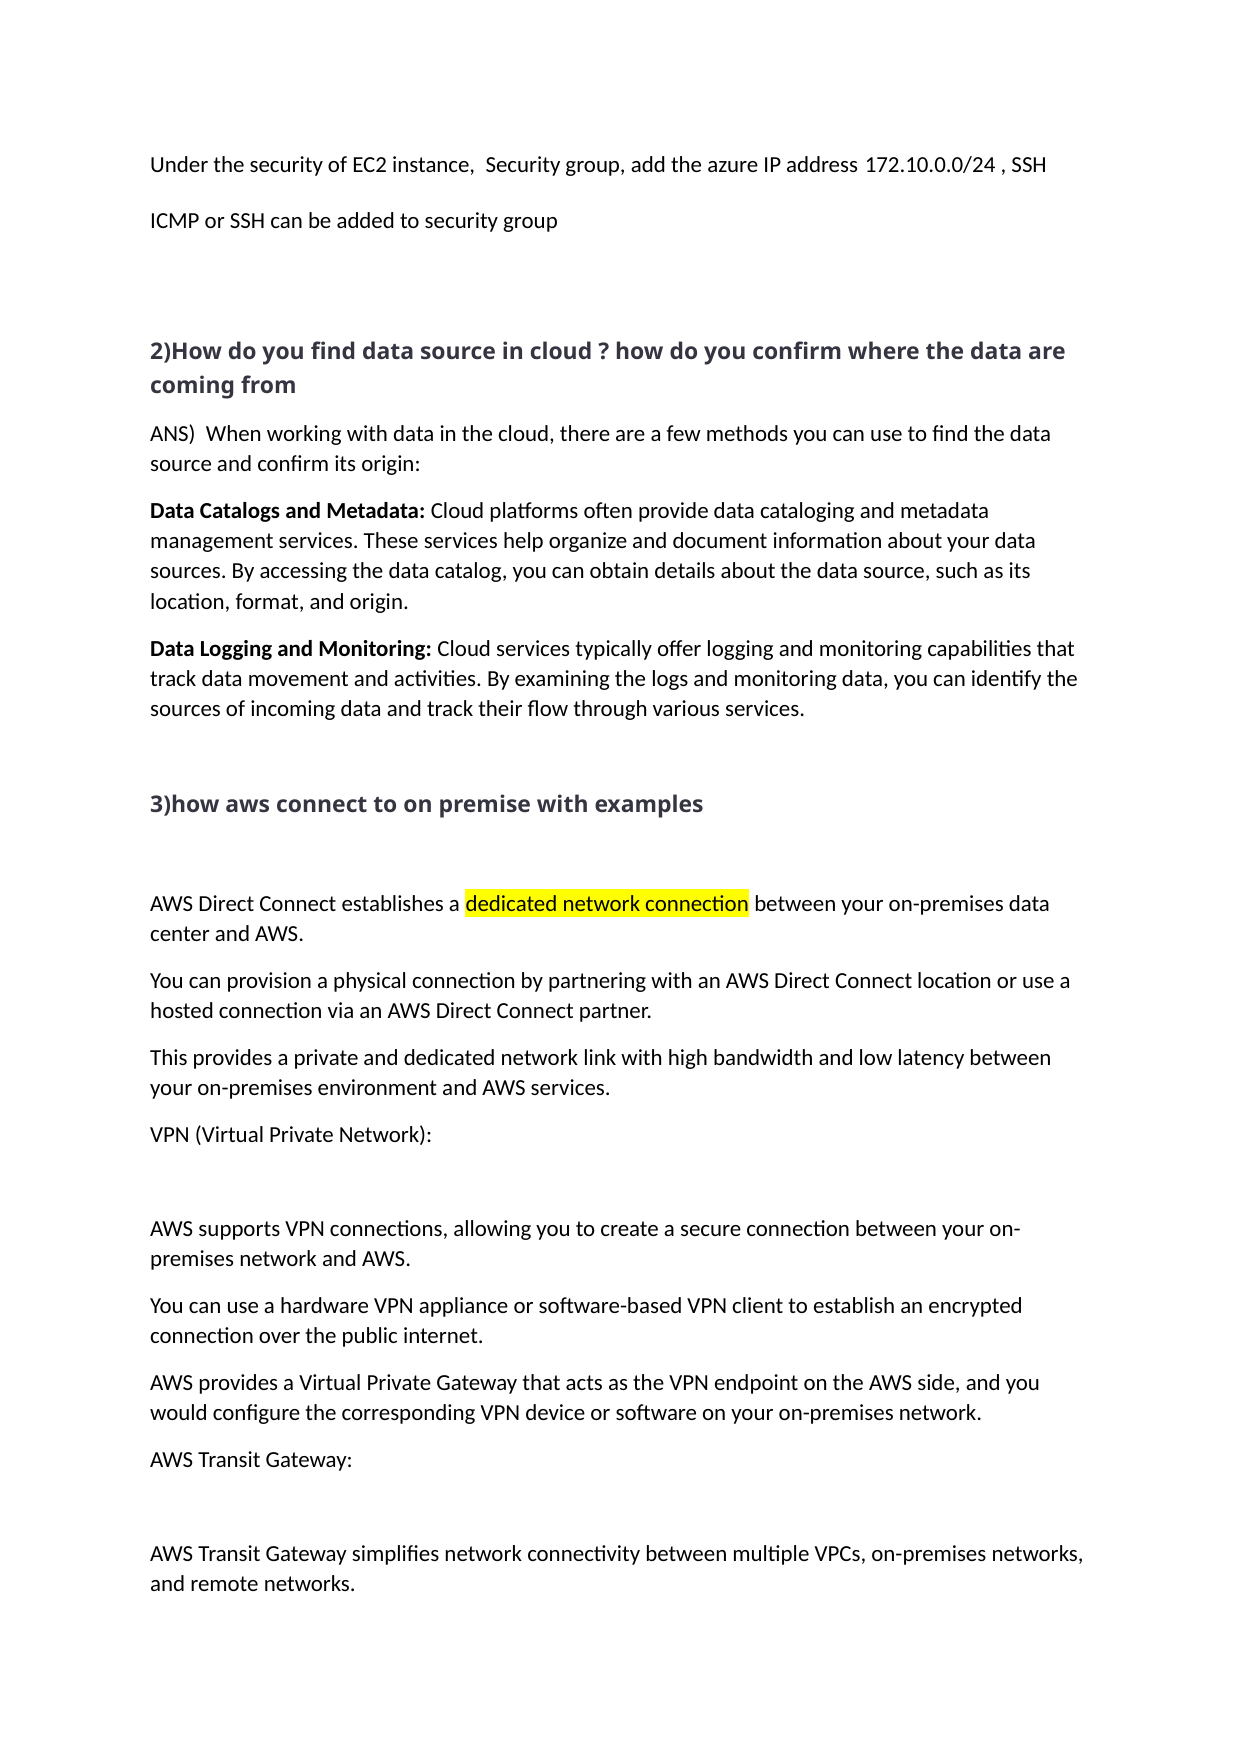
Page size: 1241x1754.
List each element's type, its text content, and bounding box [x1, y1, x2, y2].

text 2)How do you find data source in cloud ? how do you confirm where the data are coming from [150, 335, 1090, 400]
text AWS Direct Connect establishes a dedicated network connection between your on-premises data center and AWS. [150, 889, 1090, 947]
text Data Logging and Monitoring: Cloud services typically offer logging and monitoring capabilities that track data movement and activities. By examining the logs and monitoring data, you can identify the sources of incoming data and track their flow through various services. [150, 634, 1090, 722]
text Under the security of EC2 instance, Security group, add the azure IP address 172.10.0.0/24 , SSH [150, 150, 1090, 178]
text AWS provides a Virtual Private Gateway that acts as the VPN endpoint on the AWS side, and you would configure the corresponding VPN device or software on your on-premises network. [150, 1368, 1090, 1426]
text ICMP or SSH can be added to security group [150, 206, 1090, 234]
text AWS supports VPN connections, allowing you to create a secure connection between your on-premises network and AWS. [150, 1214, 1090, 1272]
text 3)how aws connect to on premise with examples [150, 788, 1090, 819]
text Data Catalogs and Metadata: Cloud platforms often provide data cataloging and metadata management services. These services help organize and document information about your data sources. By accessing the data catalog, you can obtain details about the data source, such as its location, format, and origin. [150, 496, 1090, 615]
text ANS) When working with data in the cloud, there are a few methods you can use to find the data source and confirm its origin: [150, 419, 1090, 477]
text AWS Transit Gateway: [150, 1445, 1090, 1473]
text AWS Transit Gateway simplifies network connectivity between multiple VPCs, on-premises networks, and remote networks. [150, 1539, 1090, 1597]
text VPN (Virtual Private Network): [150, 1120, 1090, 1148]
text You can use a hardware VPN appliance or software-based VPN client to establish an encrypted connection over the public internet. [150, 1291, 1090, 1349]
text This provides a private and dedicated network link with high bandwidth and low latency between your on-premises environment and AWS services. [150, 1043, 1090, 1101]
text You can provision a physical connection by partnering with an AWS Direct Connect location or use a hosted connection via an AWS Direct Connect partner. [150, 966, 1090, 1024]
